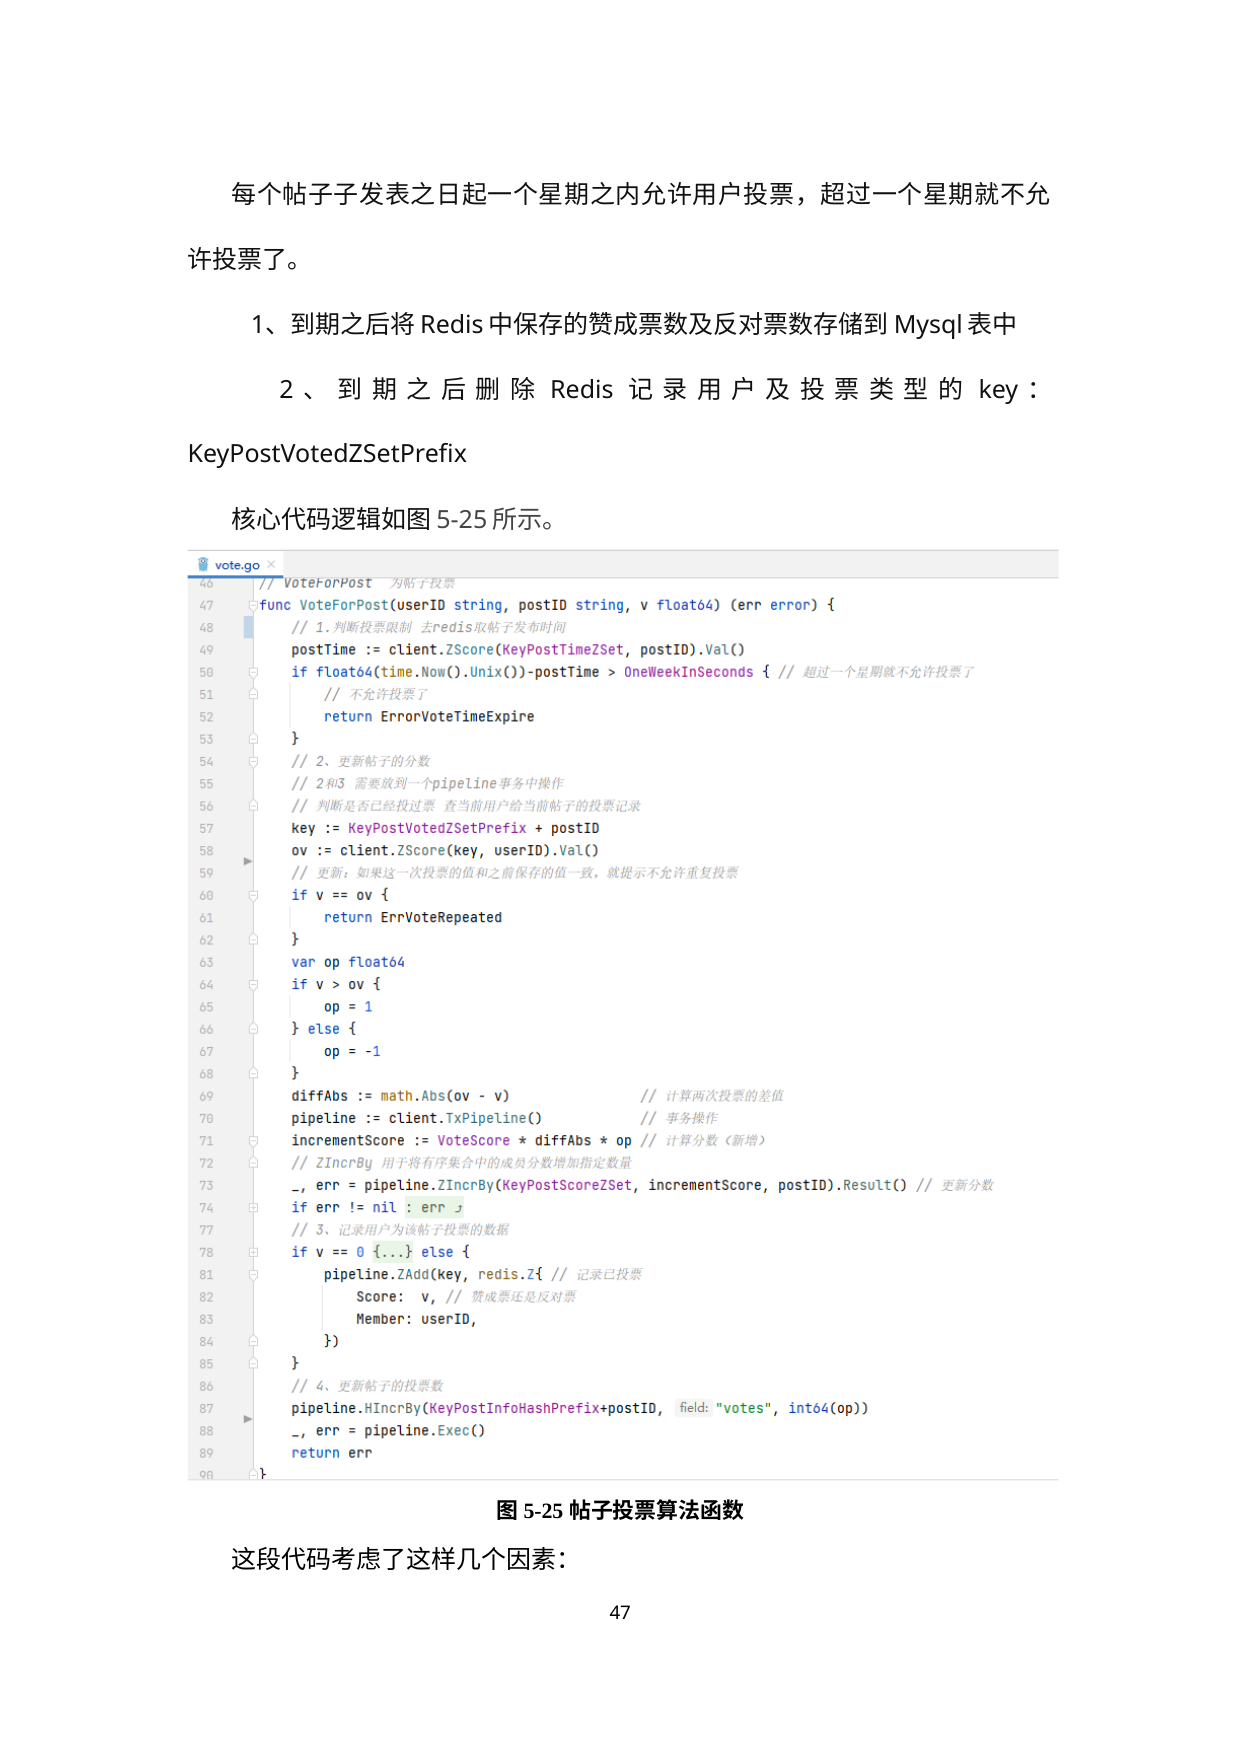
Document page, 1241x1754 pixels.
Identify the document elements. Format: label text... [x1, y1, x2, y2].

text 1、到期之后将Redis中保存的赞成票数及反对票数存储到Mysql表中 [187, 290, 1053, 355]
text 每个帖子子发表之日起一个星期之内允许用户投票，超过一个星期就不允许投票了。 [187, 160, 1053, 290]
text 图 5-25 帖子投票算法函数 [187, 1492, 1053, 1525]
text 核心代码逻辑如图5-25所示。 [187, 485, 1053, 549]
text 2、到期之后删除Redis记录用户及投票类型的key：KeyPostVotedZSetPrefix [187, 355, 1053, 485]
text 这段代码考虑了这样几个因素： [187, 1525, 1053, 1590]
picture [187, 549, 1059, 1481]
